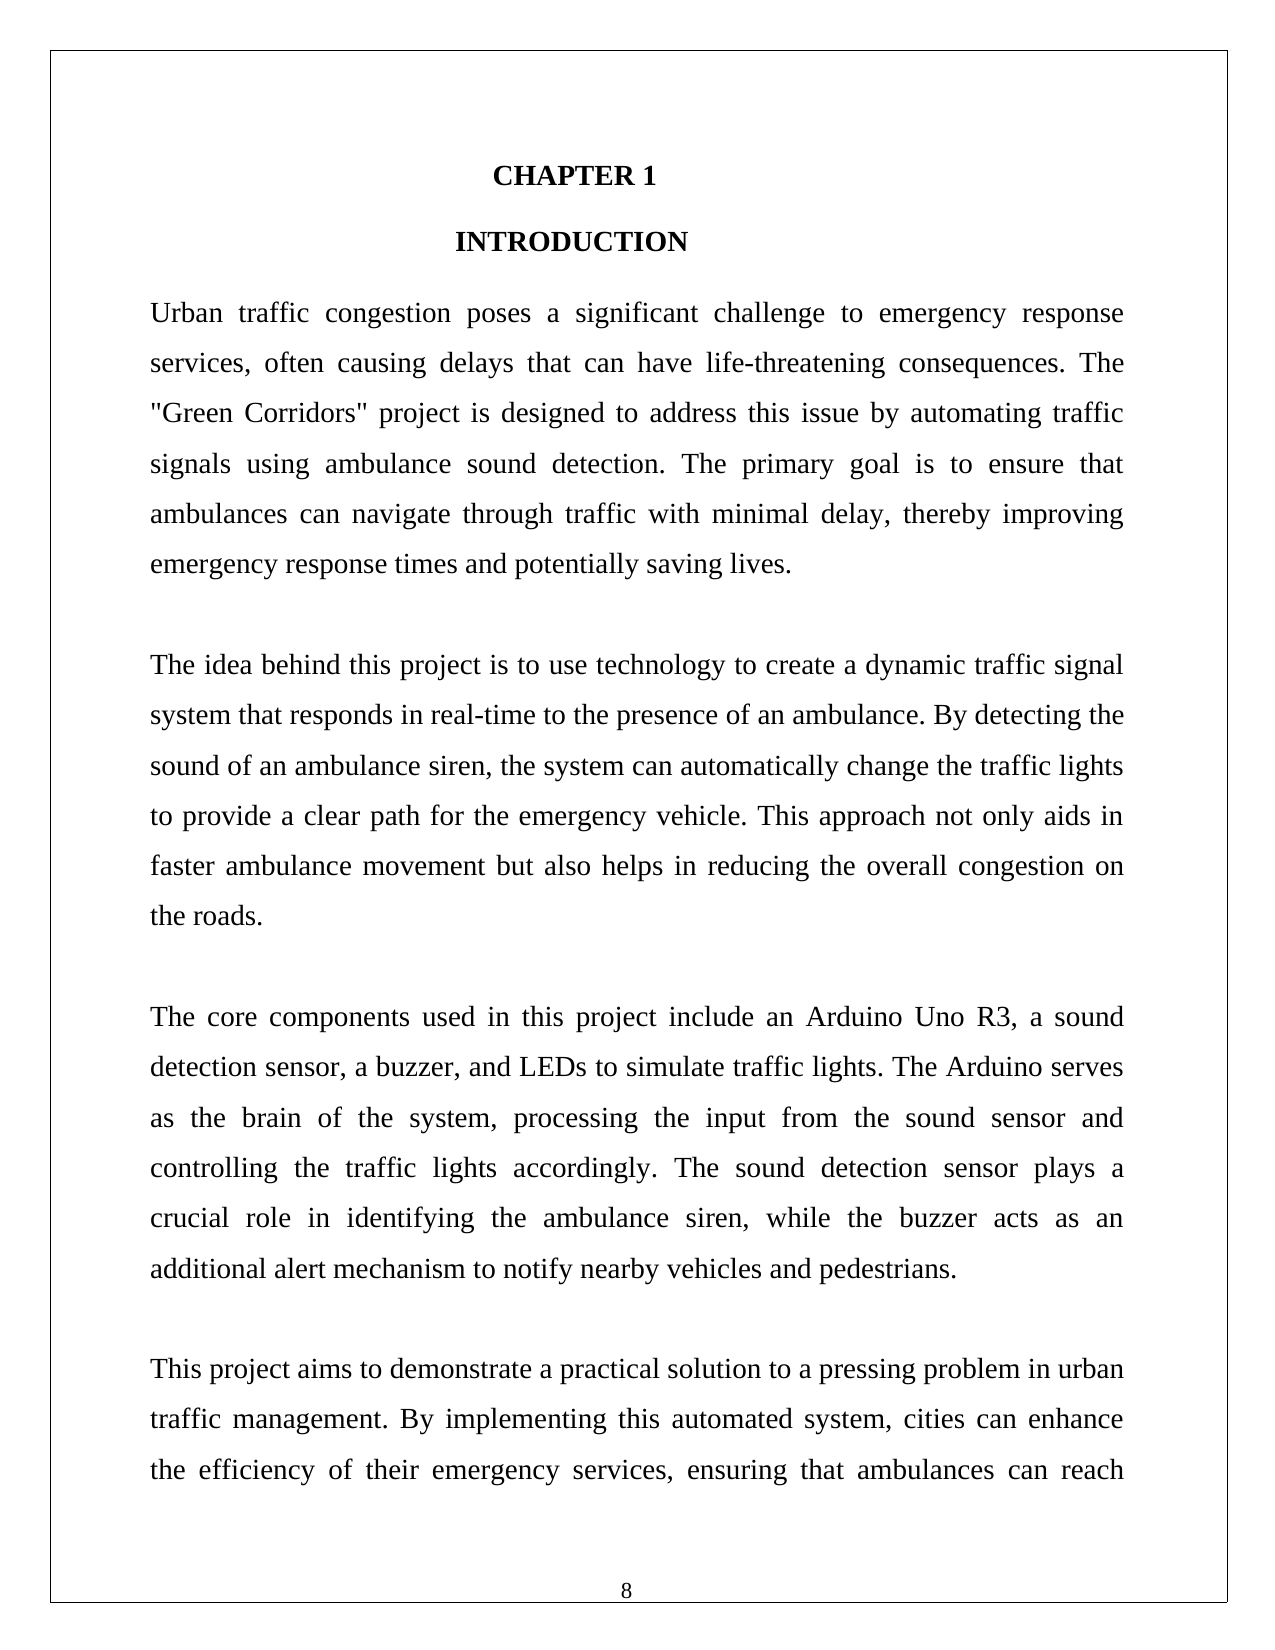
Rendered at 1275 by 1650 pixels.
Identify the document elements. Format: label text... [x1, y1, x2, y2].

text CHAPTER 1 [272, 158, 877, 191]
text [150, 1351, 1125, 1486]
text Urban traffic congestion poses a significant challenge to emergency response services, often causing delays that can have life-threatening consequences. The "Green Corridors" project is designed to address this issue by automating traffic signals using ambulance sound detection. The primary goal is to ensure that ambulances can navigate through traffic with minimal delay, thereby improving emergency response times and potentially saving lives. [150, 295, 1125, 580]
text The core components used in this project include an Arduino Uno R3, a sound detection sensor, a buzzer, and LEDs to simulate traffic lights. The Arduino serves as the brain of the system, processing the input from the sound sensor and controlling the traffic lights accordingly. The sound detection sensor plays a crucial role in identifying the ambulance siren, while the buzzer acts as an additional alert mechanism to notify nearby vehicles and pedestrians. [150, 999, 1125, 1284]
subtitle INTRODUCTION [266, 224, 877, 258]
text The idea behind this project is to use technology to create a dynamic traffic signal system that responds in real-time to the presence of an ambulance. By detecting the sound of an ambulance siren, the system can automatically change the traffic lights to provide a clear path for the emergency vehicle. This approach not only aids in faster ambulance movement but also helps in reducing the overall congestion on the roads. [150, 647, 1125, 932]
